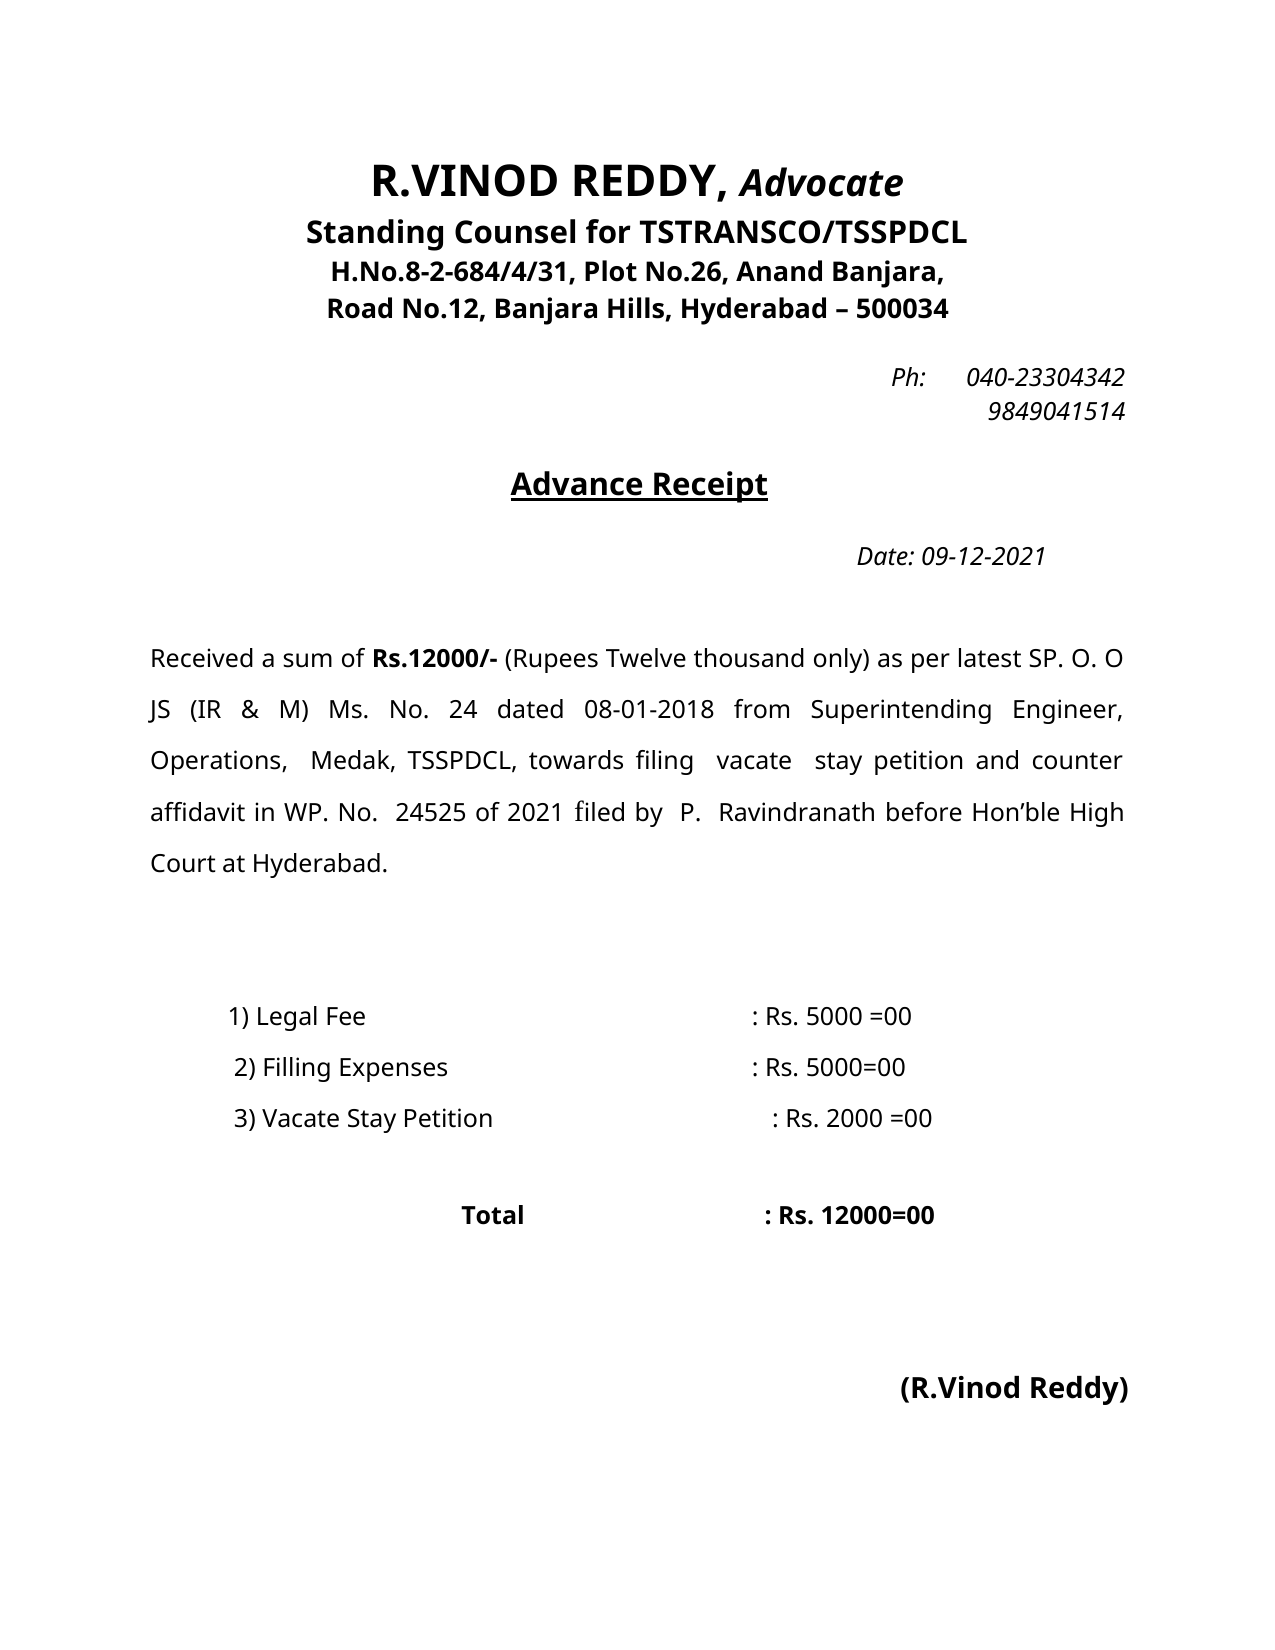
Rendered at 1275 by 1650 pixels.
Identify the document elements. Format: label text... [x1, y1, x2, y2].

text R.VINOD REDDY, Advocate [227, 150, 1047, 209]
text H.No.8-2-684/4/31, Plot No.26, Anand Banjara, [150, 252, 1125, 289]
text Total : Rs. 12000=00 [227, 1198, 1010, 1232]
text 2) Filling Expenses : Rs. 5000=00 [227, 1050, 1010, 1084]
text Ph: 040-23304342 [150, 360, 1125, 394]
text Road No.12, Banjara Hills, – 500034 [150, 289, 1125, 326]
text Date: 09-12-2021 [227, 539, 1047, 573]
text Received a sum of Rs.12000/- (Rupees Twelve thousand only) as per latest SP. O. O JS (IR & M) Ms. No. 24 dated 08-01-2018 from Superintending Engineer, Operations, Medak, TSSPDCL, towards filing vacate stay petition and counter affidavit in WP. No. 24525 of 2021 filed by P. Ravindranath before Hon’ble High Court at Hyderabad. [150, 641, 1125, 880]
text 1) Legal Fee : Rs. 5000 =00 [227, 999, 1010, 1033]
text Standing Counsel for TSTRANSCO/TSSPDCL [227, 209, 1047, 252]
text 9849041514 [150, 394, 1125, 428]
text Advance Receipt [150, 462, 1128, 505]
text 3) Vacate Stay Petition : Rs. 2000 =00 [227, 1101, 1010, 1135]
text (R.Vinod Reddy) [677, 1368, 1128, 1407]
